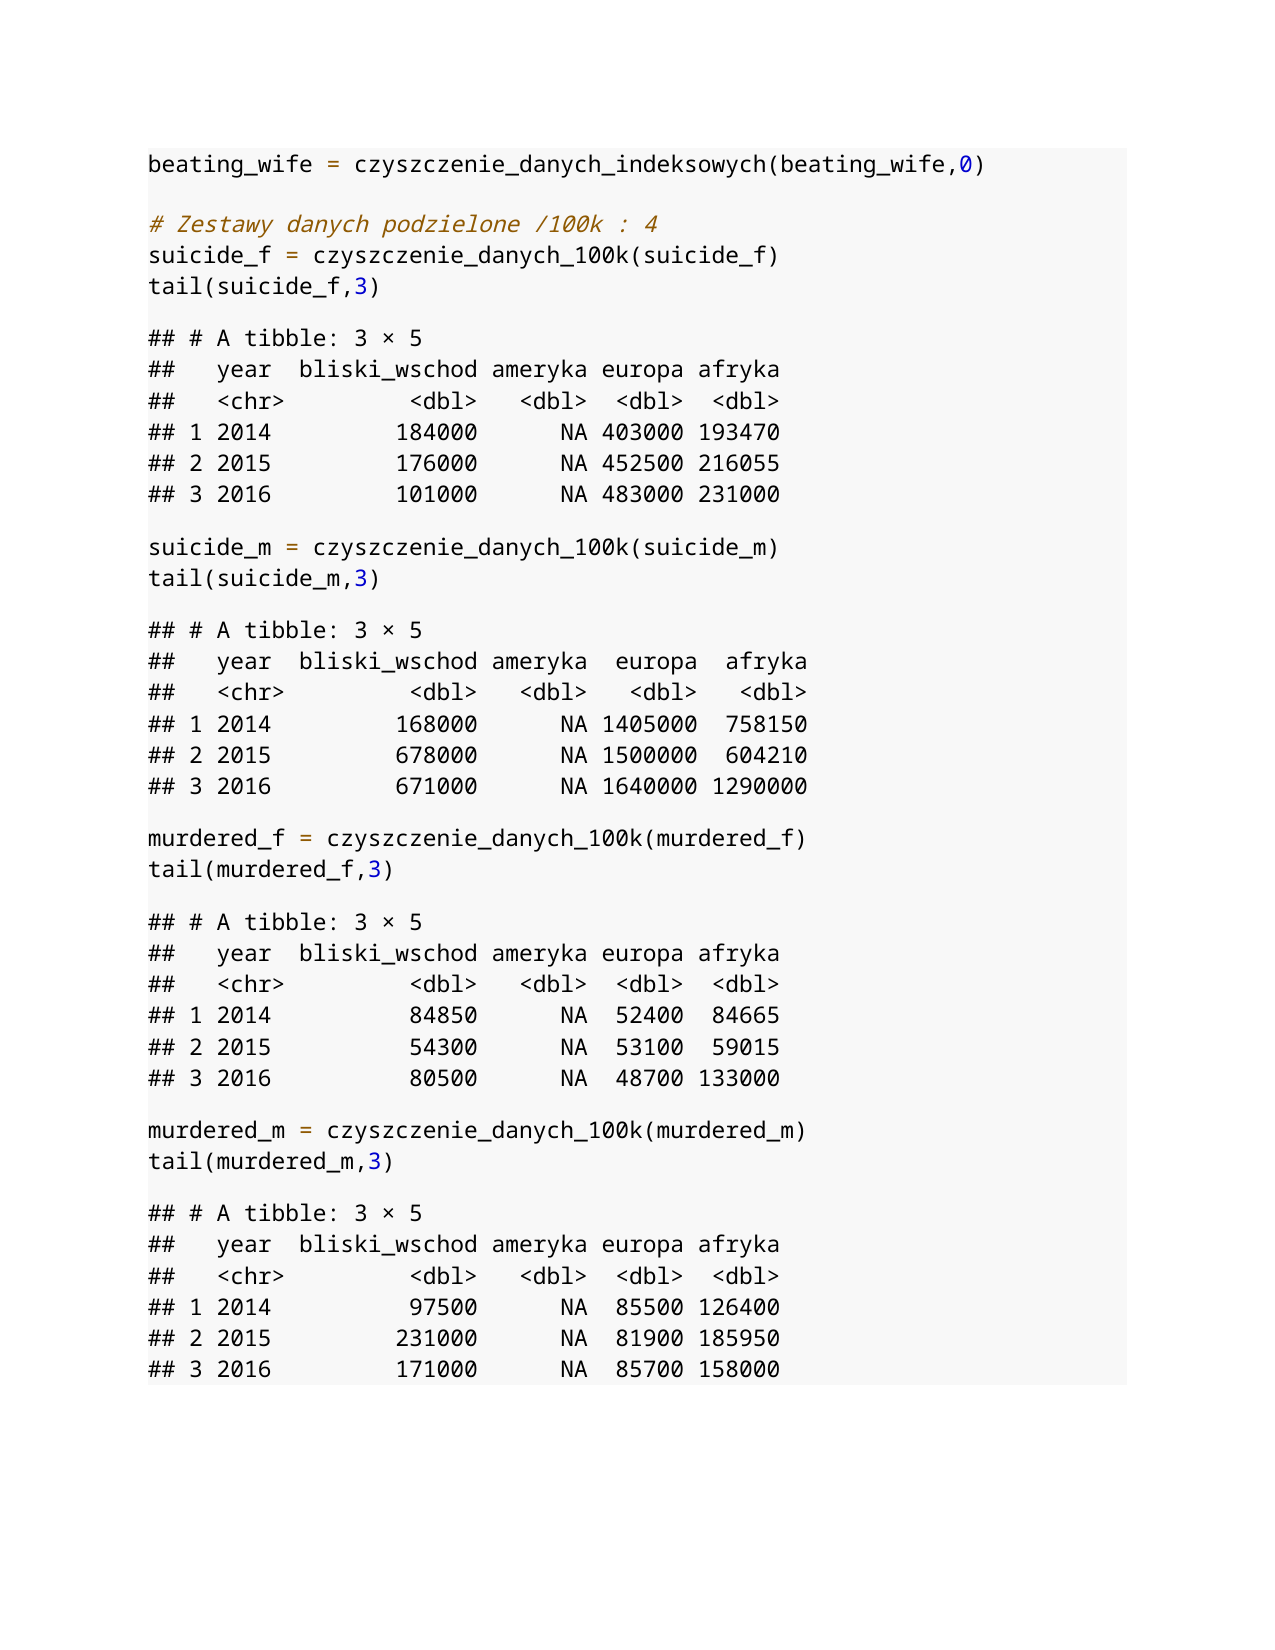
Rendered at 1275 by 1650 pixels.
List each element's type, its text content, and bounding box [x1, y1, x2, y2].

text ## # A tibble: 3 × 5 ## year bliski_wschod ameryka europa afryka ## <chr> <dbl> <dbl> <dbl> <dbl> ## 1 2014 84850 NA 52400 84665 ## 2 2015 54300 NA 53100 59015 ## 3 2016 80500 NA 48700 133000 [148, 906, 1127, 1093]
text ## # A tibble: 3 × 5 ## year bliski_wschod ameryka europa afryka ## <chr> <dbl> <dbl> <dbl> <dbl> ## 1 2014 97500 NA 85500 126400 ## 2 2015 231000 NA 81900 185950 ## 3 2016 171000 NA 85700 158000 [148, 1197, 1127, 1385]
text ## # A tibble: 3 × 5 ## year bliski_wschod ameryka europa afryka ## <chr> <dbl> <dbl> <dbl> <dbl> ## 1 2014 184000 NA 403000 193470 ## 2 2015 176000 NA 452500 216055 ## 3 2016 101000 NA 483000 231000 [148, 322, 1127, 510]
text ## # A tibble: 3 × 5 ## year bliski_wschod ameryka europa afryka ## <chr> <dbl> <dbl> <dbl> <dbl> ## 1 2014 168000 NA 1405000 758150 ## 2 2015 678000 NA 1500000 604210 ## 3 2016 671000 NA 1640000 1290000 [148, 614, 1127, 801]
text suicide_m = czyszczenie_danych_100k(suicide_m) tail(suicide_m,3) [381, 531, 1127, 593]
text murdered_m = czyszczenie_danych_100k(murdered_m) tail(murdered_m,3) [395, 1114, 1127, 1176]
text murdered_f = czyszczenie_danych_100k(murdered_f) tail(murdered_f,3) [148, 822, 1127, 885]
text beating_wife = czyszczenie_danych_indeksowych(beating_wife,0) # Zestawy danych podzielone /100k : 4 suicide_f = czyszczenie_danych_100k(suicide_f) tail(suicide_f,3) [148, 148, 1127, 301]
